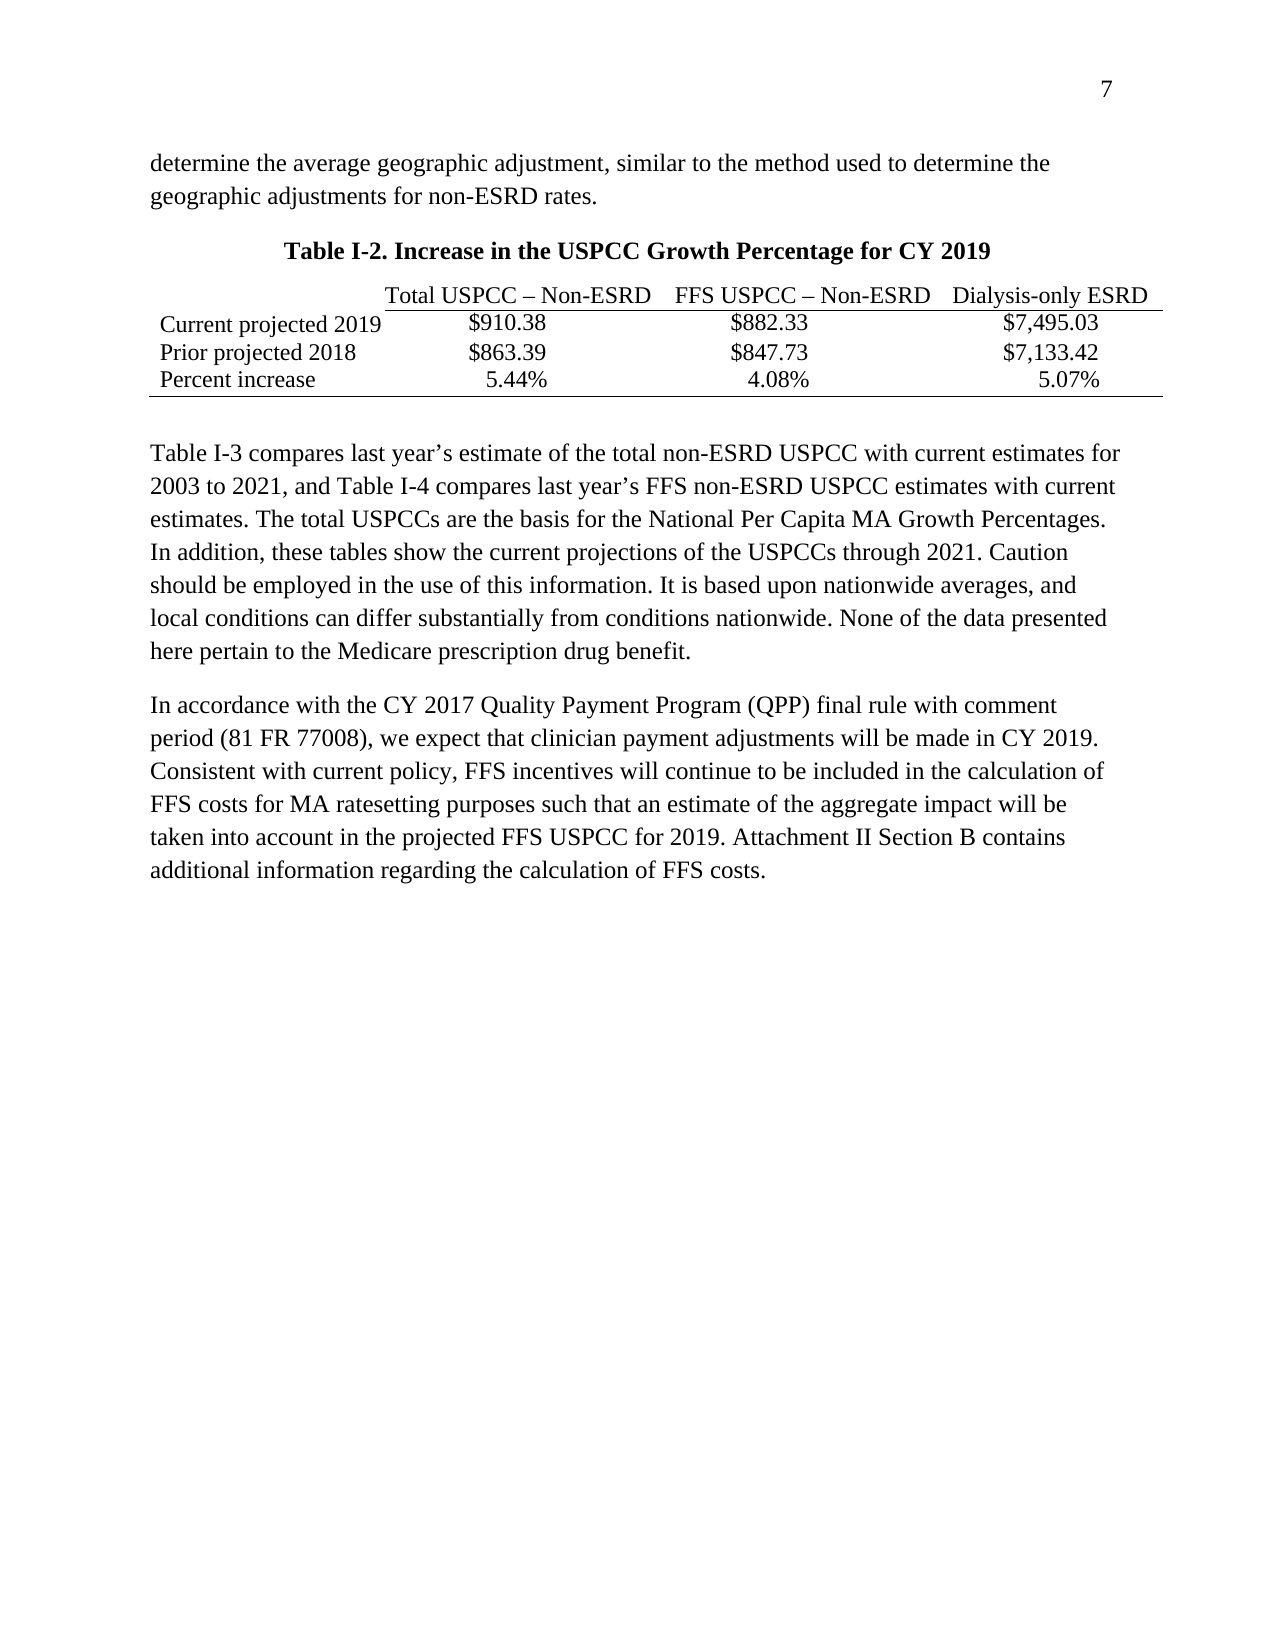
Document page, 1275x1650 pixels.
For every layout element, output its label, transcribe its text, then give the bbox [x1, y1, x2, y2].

table_header Total USPCC – Non-ESRD [149, 283, 663, 310]
table_cell Current projected 2019 [149, 310, 384, 338]
table_cell $847.73 [663, 338, 941, 366]
table_header Dialysis-only ESRD [941, 283, 1163, 310]
text Table I-3 compares last year’s estimate of the total non-ESRD USPCC with current estimates for 2003 to 2021, and Table I-4 compares last year’s FFS non-ESRD USPCC estimates with current estimates. The total USPCCs are the basis for the National Per Capita MA Growth Percentages. In addition, these tables show the current projections of the USPCCs through 2021. Caution should be employed in the use of this information. It is based upon nationwide averages, and local conditions can differ substantially from conditions nationwide. None of the data presented here pertain to the Medicare prescription drug benefit. [150, 438, 1123, 665]
table_cell $882.33 [663, 311, 941, 338]
text In accordance with the CY 2017 Quality Payment Program (QPP) final rule with comment period (81 FR 77008), we expect that clinician payment adjustments will be made in CY 2019. Consistent with current policy, FFS incentives will continue to be included in the calculation of FFS costs for MA ratesetting purposes such that an estimate of the aggregate impact will be taken into account in the projected FFS USPCC for 2019. Attachment II Section B contains additional information regarding the calculation of FFS costs. [150, 690, 1119, 883]
table_cell $910.38 [385, 311, 663, 338]
subtitle Table I-2. Increase in the USPCC Growth Percentage for CY 2019 [283, 236, 1175, 265]
table_cell Percent increase [149, 366, 384, 396]
table_cell Prior projected 2018 [149, 338, 384, 366]
table_cell $863.39 [385, 338, 663, 366]
table_cell 5.44% [385, 366, 663, 396]
table_cell $7,133.42 [941, 338, 1163, 366]
table_cell 4.08% [663, 366, 941, 396]
table_cell 5.07% [941, 366, 1163, 396]
table_header FFS USPCC – Non-ESRD [663, 283, 941, 310]
text determine the average geographic adjustment, similar to the method used to determine the geographic adjustments for non-ESRD rates. [150, 148, 1123, 210]
table_cell $7,495.03 [941, 311, 1163, 338]
